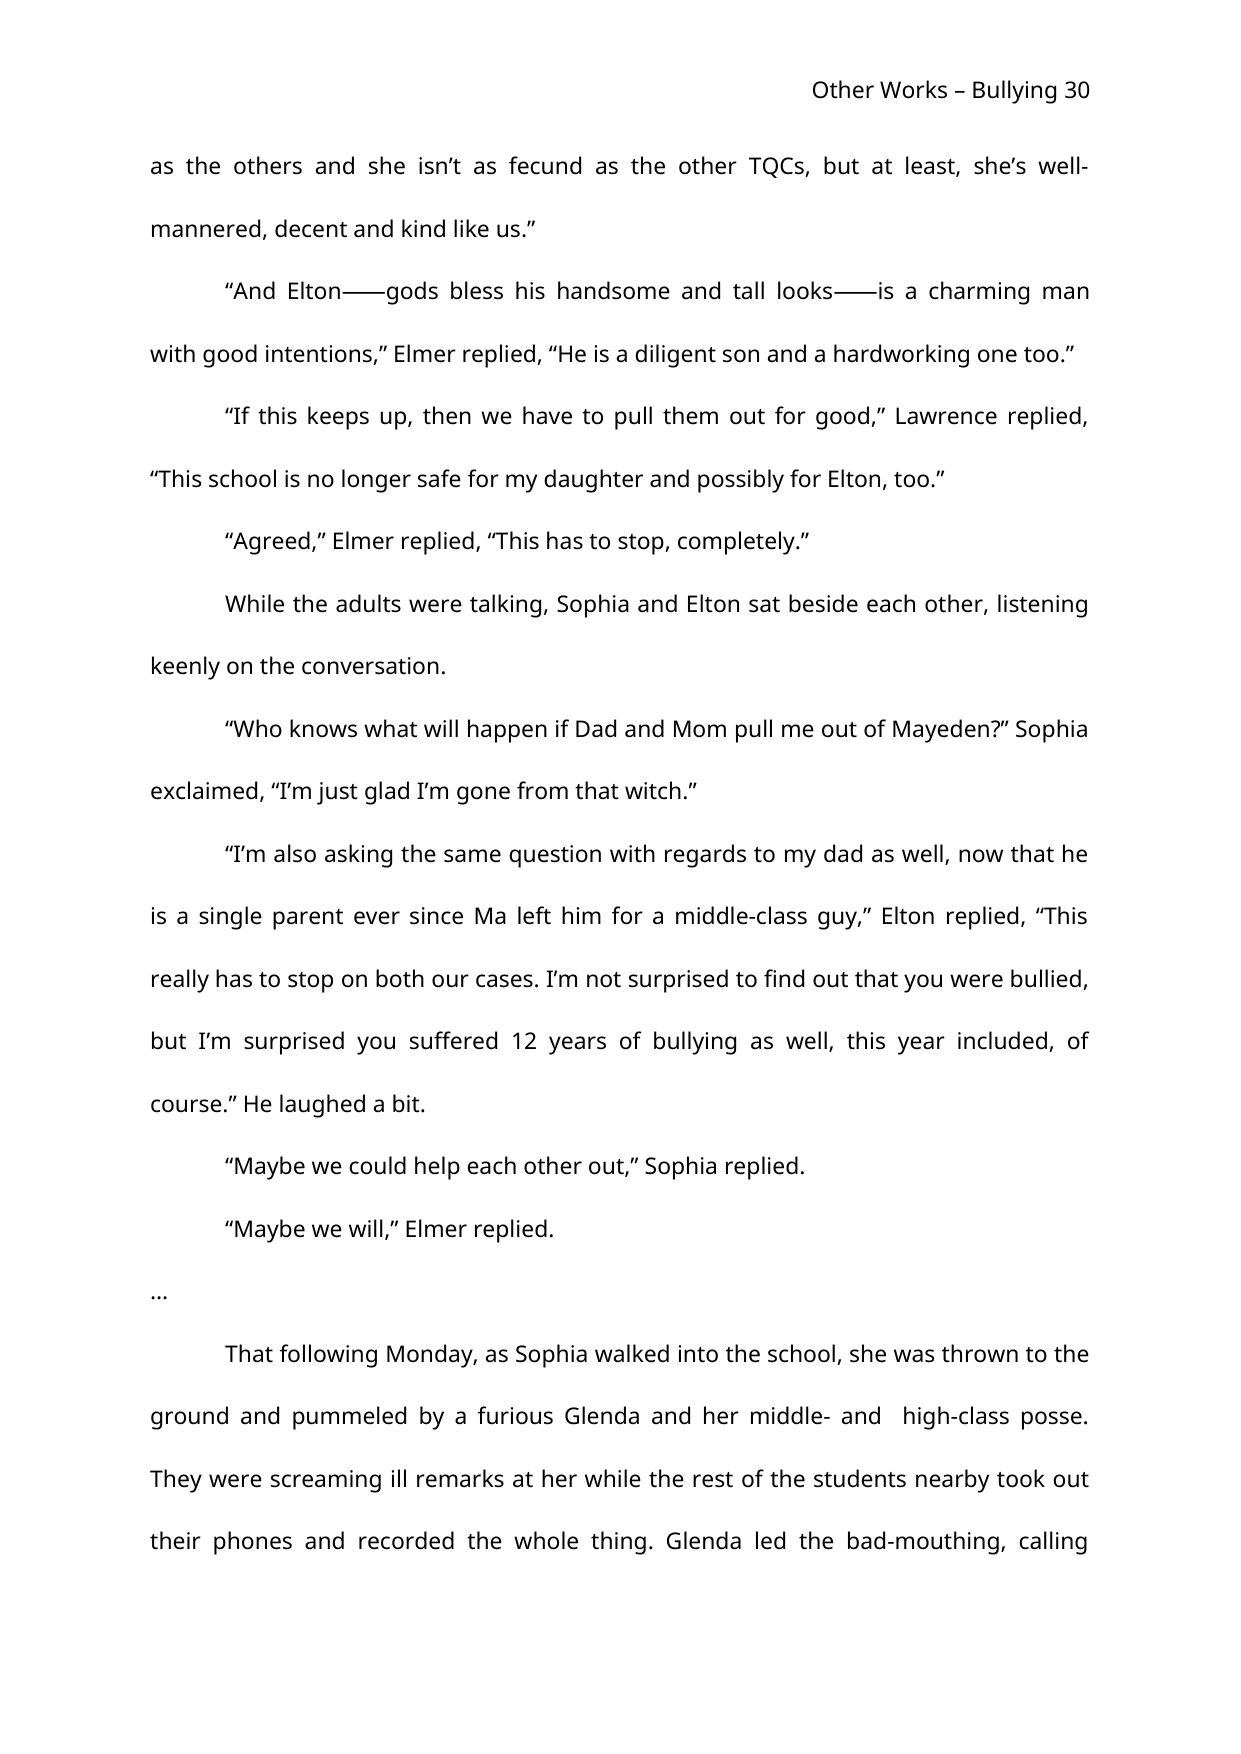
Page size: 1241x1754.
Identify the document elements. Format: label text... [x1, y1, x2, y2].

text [150, 1337, 1090, 1556]
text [150, 150, 1090, 244]
text … [150, 1275, 1090, 1306]
text “Maybe we will,” Elmer replied. [150, 1212, 1090, 1244]
text “I’m also asking the same question with regards to my dad as well, now that he is a single parent ever since Ma left him for a middle-class guy,” Elton replied, “This really has to stop on both our cases. I’m not surprised to find out that you were bullied, but I’m surprised you suffered 12 years of bullying as well, this year included, of course.” He laughed a bit. [150, 837, 1090, 1119]
text “Who knows what will happen if Dad and Mom pull me out of Mayeden?” Sophia exclaimed, “I’m just glad I’m gone from that witch.” [150, 712, 1090, 806]
text “And Elton⸺gods bless his handsome and tall looks⸺is a charming man with good intentions,” Elmer replied, “He is a diligent son and a hardworking one too.” [150, 275, 1090, 369]
text “Maybe we could help each other out,” Sophia replied. [150, 1150, 1090, 1181]
text “Agreed,” Elmer replied, “This has to stop, completely.” [150, 525, 1090, 556]
text While the adults were talking, Sophia and Elton sat beside each other, listening keenly on the conversation. [150, 587, 1090, 681]
text “If this keeps up, then we have to pull them out for good,” Lawrence replied, “This school is no longer safe for my daughter and possibly for Elton, too.” [150, 400, 1090, 494]
